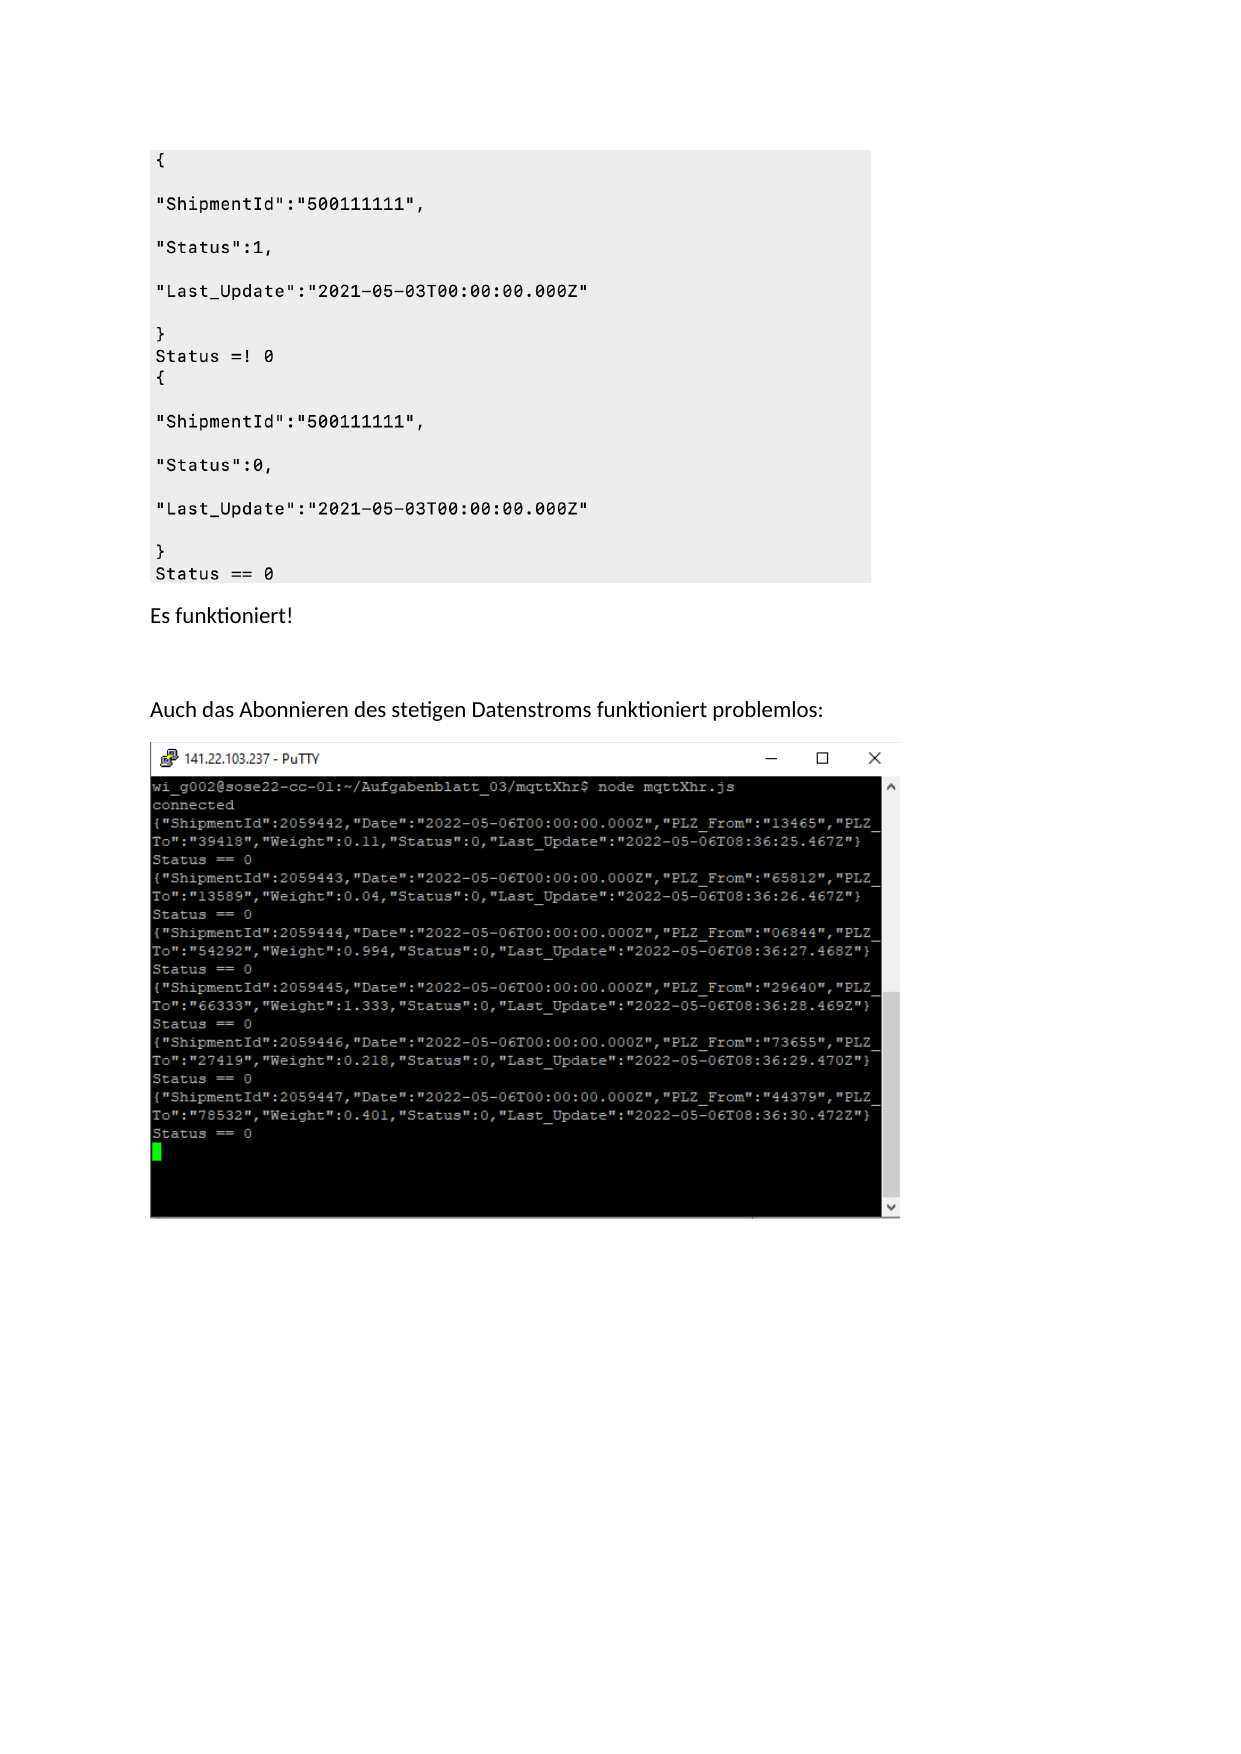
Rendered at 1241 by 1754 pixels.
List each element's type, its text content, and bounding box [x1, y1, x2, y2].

picture [150, 150, 872, 583]
text Auch das Abonnieren des stetigen Datenstroms funktioniert problemlos: [150, 695, 1090, 723]
picture [150, 742, 901, 1219]
text Es funktioniert! [150, 601, 1090, 629]
